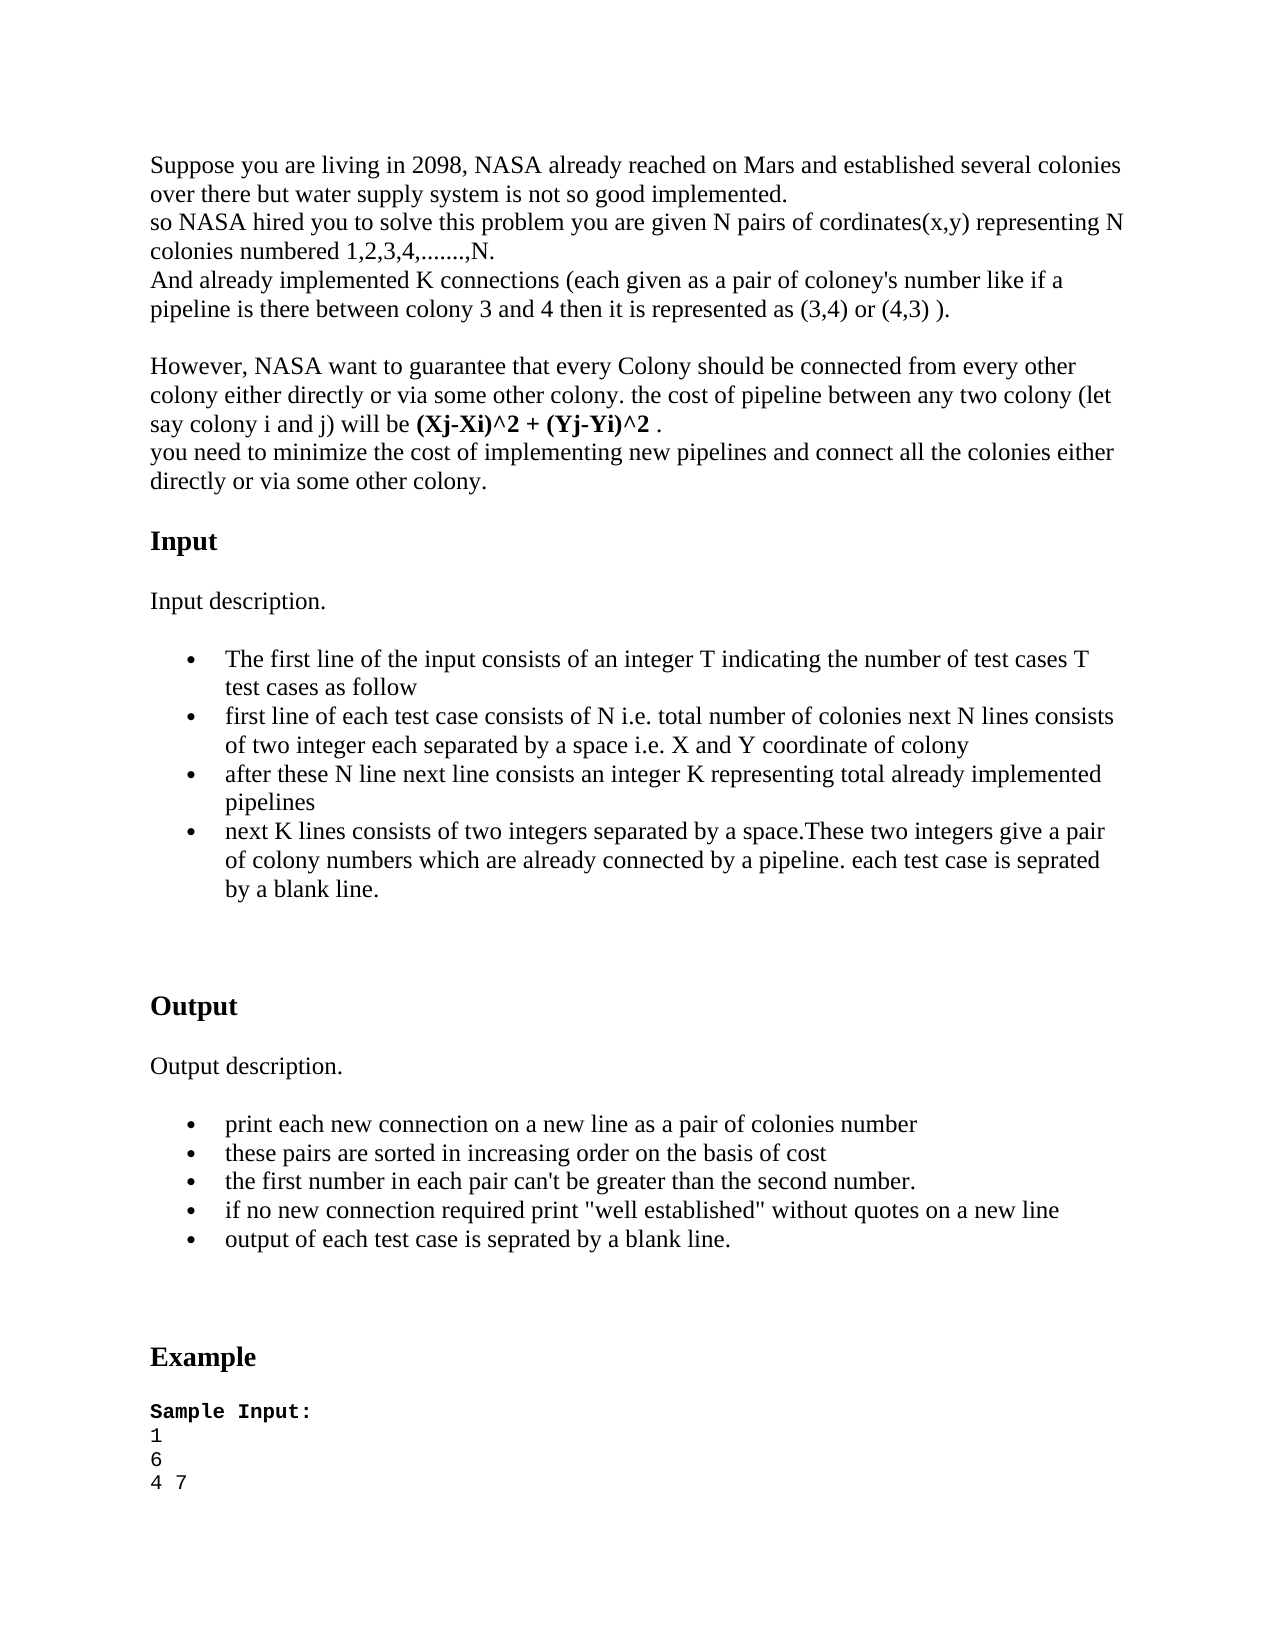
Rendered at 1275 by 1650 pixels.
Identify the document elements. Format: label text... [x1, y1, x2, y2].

text Output [150, 989, 1125, 1022]
text 6 [150, 1449, 1125, 1472]
list output of each test case is seprated by a blank line. [187, 1224, 1125, 1253]
list these pairs are sorted in increasing order on the basis of cost [187, 1138, 1125, 1166]
list print each new connection on a new line as a pair of colonies number [187, 1109, 1125, 1138]
list if no new connection required print "well established" without quotes on a new line [187, 1195, 1125, 1224]
text Suppose you are living in 2098, NASA already reached on Mars and established several colonies over there but water supply system is not so good implemented. so NASA hired you to solve this problem you are given N pairs of cordinates(x,y) representing N colonies numbered 1,2,3,4,.......,N. And already implemented K connections (each given as a pair of coloney's number like if a pipeline is there between colony 3 and 4 then it is represented as (3,4) or (4,3) ). However, NASA want to guarantee that every Colony should be connected from every other colony either directly or via some other colony. the cost of pipeline between any two colony (let say colony i and j) will be (Xj-Xi)^2 + (Yj-Yi)^2 . you need to minimize the cost of implementing new pipelines and connect all the colonies either directly or via some other colony. [150, 150, 1125, 495]
list The first line of the input consists of an integer T indicating the number of test cases T test cases as follow [187, 644, 1125, 701]
text Input [150, 524, 1125, 557]
text Input description. [150, 586, 1125, 614]
list first line of each test case consists of N i.e. total number of colonies next N lines consists of two integer each separated by a space i.e. X and Y coordinate of colony [187, 701, 1125, 759]
text 4 7 [150, 1472, 1125, 1496]
list after these N line next line consists an integer K representing total already implemented pipelines [187, 759, 1125, 816]
text Output description. [150, 1051, 1125, 1080]
text Example [150, 1340, 1125, 1372]
text Sample Input: [150, 1401, 1125, 1425]
text 1 [150, 1425, 1125, 1449]
list next K lines consists of two integers separated by a space.These two integers give a pair of colony numbers which are already connected by a pipeline. each test case is seprated by a blank line. [187, 816, 1125, 902]
list the first number in each pair can't be greater than the second number. [187, 1166, 1125, 1195]
